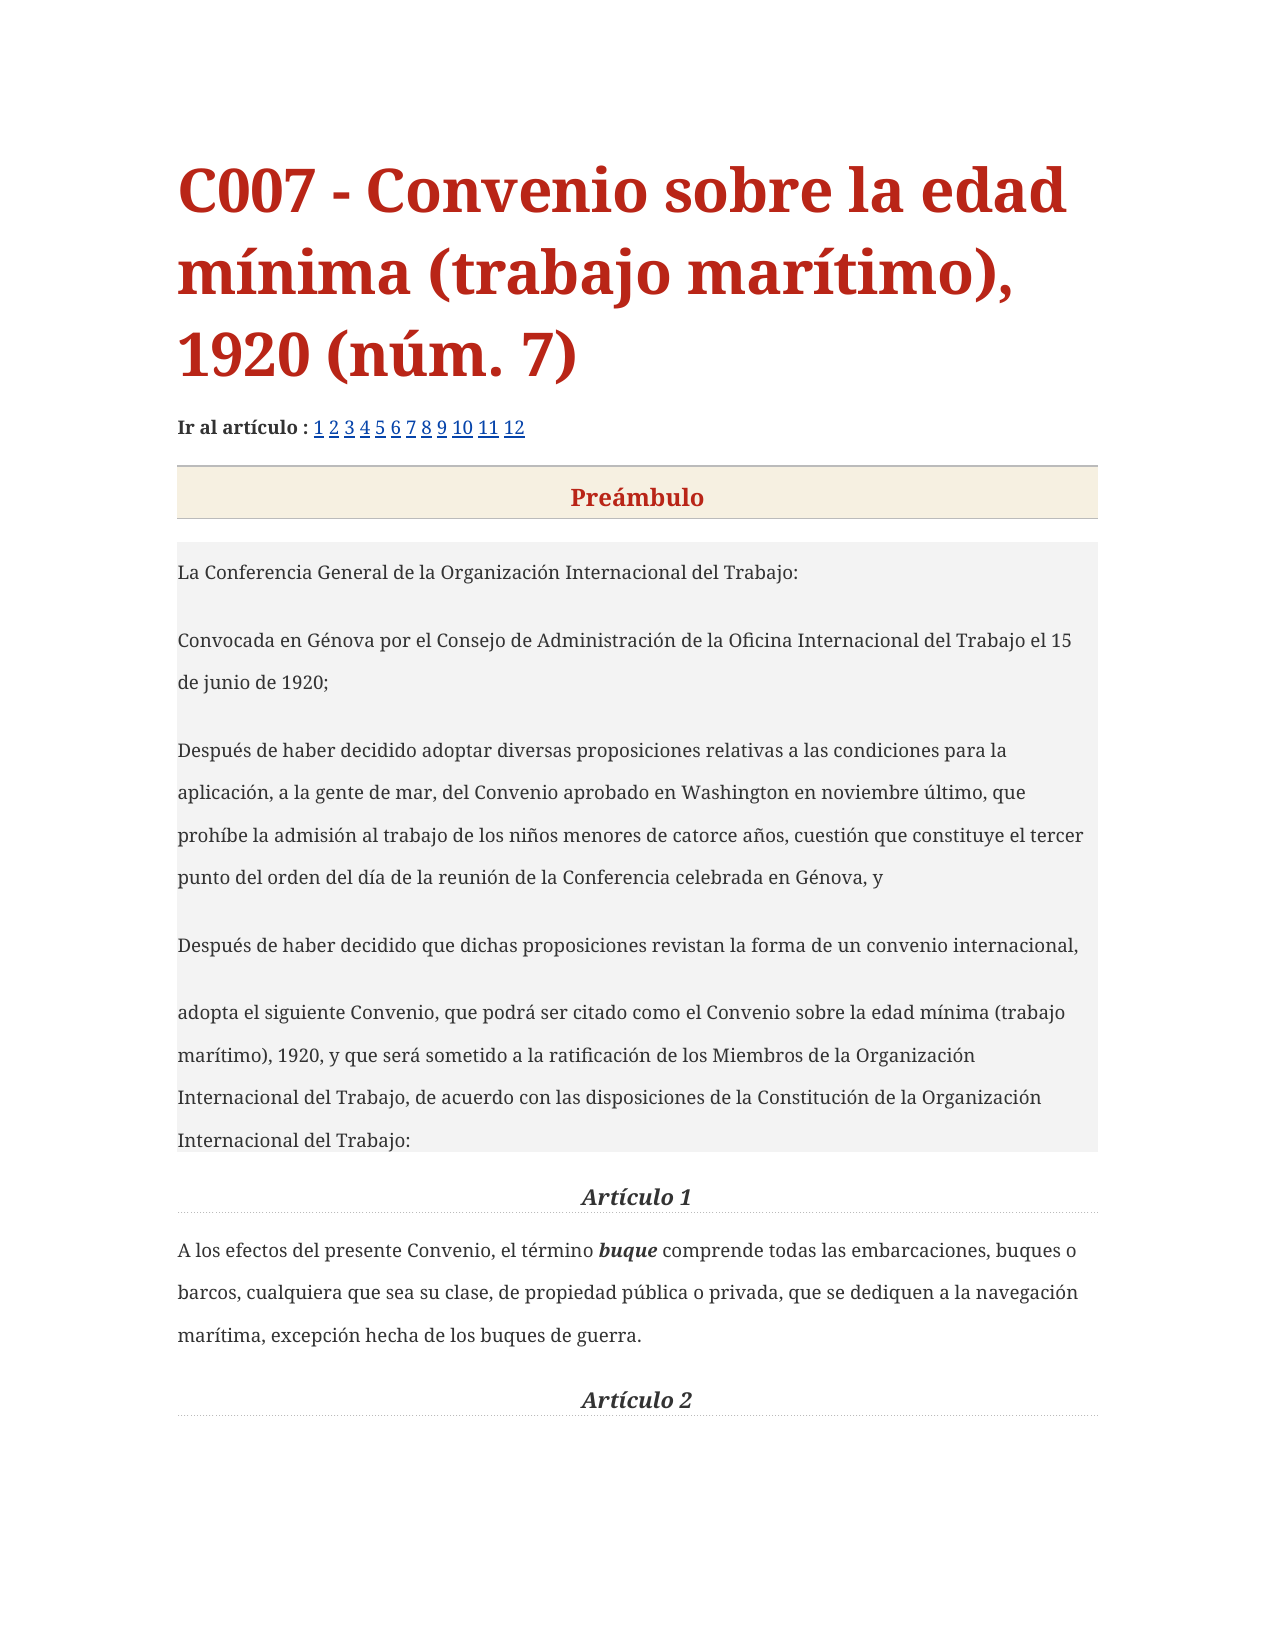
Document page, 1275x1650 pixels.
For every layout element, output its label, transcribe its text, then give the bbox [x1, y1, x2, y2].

text A los efectos del presente Convenio, el término buque comprende todas las embarcaciones, buques o barcos, cualquiera que sea su clase, de propiedad pública o privada, que se dediquen a la navegación marítima, excepción hecha de los buques de guerra. [177, 1220, 1098, 1347]
text Ir al artículo : 1 2 3 4 5 6 7 8 9 10 11 12 [177, 398, 1098, 440]
text C007 - Convenio sobre la edad mínima (trabajo marítimo), 1920 (núm. 7) [177, 148, 1098, 394]
text Después de haber decidido que dichas proposiciones revistan la forma de un convenio internacional, [177, 915, 1098, 957]
text Artículo 2 [177, 1372, 1098, 1416]
text adopta el siguiente Convenio, que podrá ser citado como el Convenio sobre la edad mínima (trabajo marítimo), 1920, y que será sometido a la ratificación de los Miembros de la Organización Internacional del Trabajo, de acuerdo con las disposiciones de la Constitución de la Organización Internacional del Trabajo: [177, 982, 1098, 1152]
text Convocada en Génova por el Consejo de Administración de la Oficina Internacional del Trabajo el 15 de junio de 1920; [177, 610, 1098, 695]
text La Conferencia General de la Organización Internacional del Trabajo: [177, 542, 1098, 585]
text Artículo 1 [177, 1169, 1098, 1212]
text Después de haber decidido adoptar diversas proposiciones relativas a las condiciones para la aplicación, a la gente de mar, del Convenio aprobado en Washington en noviembre último, que prohíbe la admisión al trabajo de los niños menores de catorce años, cuestión que constituye el tercer punto del orden del día de la reunión de la Conferencia celebrada en Génova, y [177, 720, 1098, 890]
text Preámbulo [177, 467, 1098, 518]
